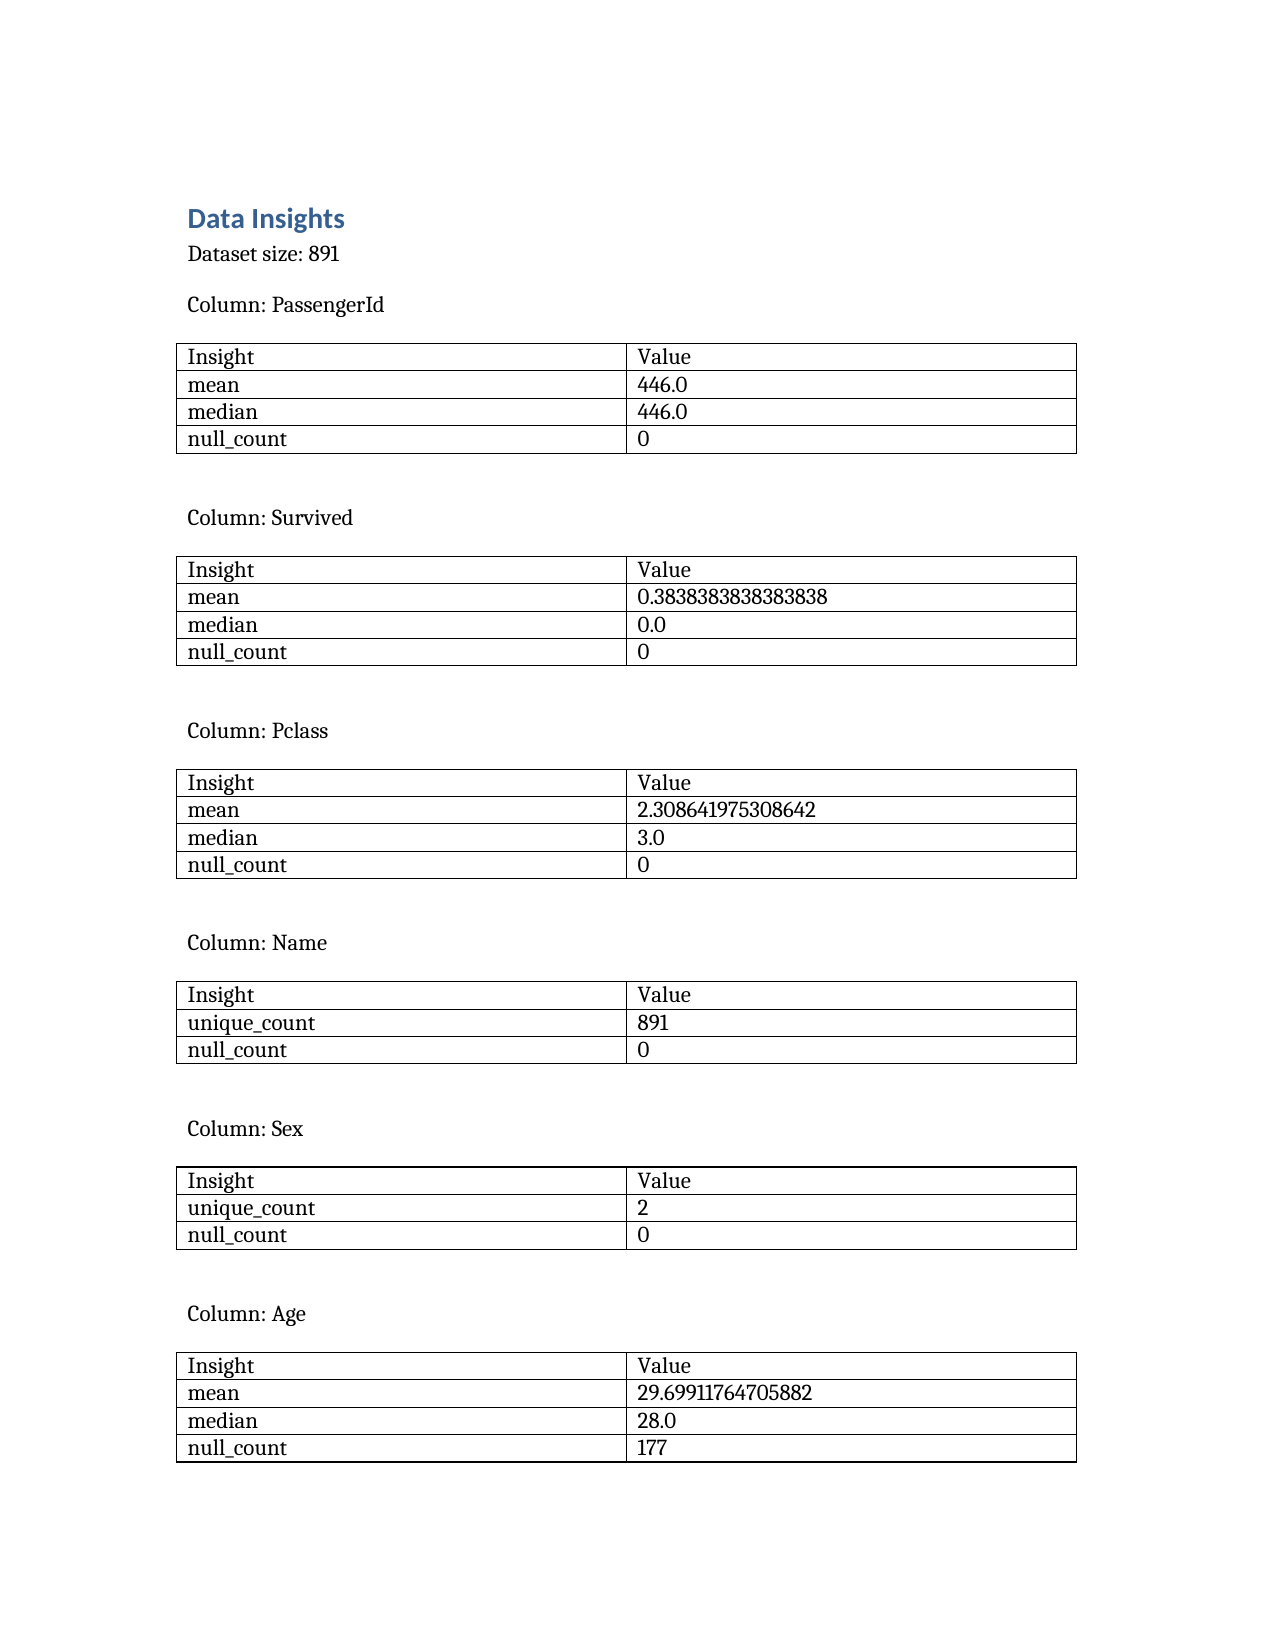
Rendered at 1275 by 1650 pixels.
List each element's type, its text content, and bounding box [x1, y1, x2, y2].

table_header Insight [177, 1353, 626, 1379]
table_cell 891 [627, 1010, 1076, 1036]
text Column: Pclass [187, 717, 1087, 744]
table_cell median [177, 824, 626, 851]
table_cell null_count [177, 852, 626, 878]
table_cell unique_count [177, 1195, 626, 1221]
table_cell median [177, 399, 626, 425]
table_header Insight [177, 770, 626, 796]
text Dataset size: 891 [187, 241, 1087, 267]
table_cell 0 [627, 852, 1076, 878]
table_cell 0 [627, 1222, 1076, 1249]
table_cell unique_count [177, 1010, 626, 1036]
table_header Insight [177, 344, 626, 370]
text Column: Sex [187, 1115, 1087, 1142]
table_cell 446.0 [627, 371, 1076, 398]
table_cell mean [177, 797, 626, 823]
table_header Insight [177, 1168, 626, 1194]
table_header Value [627, 344, 1076, 370]
table_cell mean [177, 1380, 626, 1407]
table_cell 446.0 [627, 399, 1076, 425]
table_header Insight [177, 982, 626, 1008]
table_cell 28.0 [627, 1408, 1076, 1434]
table_cell null_count [177, 1435, 626, 1461]
table_header Value [627, 770, 1076, 796]
table_header Value [627, 1168, 1076, 1194]
table_cell 3.0 [627, 824, 1076, 851]
table_cell 29.69911764705882 [627, 1380, 1076, 1407]
table_cell 0.3838383838383838 [627, 584, 1076, 611]
table_header Value [627, 982, 1076, 1008]
table_cell median [177, 1408, 626, 1434]
table_cell null_count [177, 1222, 626, 1249]
table_cell 2.308641975308642 [627, 797, 1076, 823]
table_cell mean [177, 584, 626, 611]
table_cell 0 [627, 1037, 1076, 1063]
table_cell 0 [627, 426, 1076, 453]
table_cell 0.0 [627, 612, 1076, 638]
table_cell null_count [177, 426, 626, 453]
table_cell median [177, 612, 626, 638]
text Column: Age [187, 1301, 1087, 1327]
table_cell 177 [627, 1435, 1076, 1461]
table_cell mean [177, 371, 626, 398]
table_header Insight [177, 557, 626, 583]
table_cell 2 [627, 1195, 1076, 1221]
table_header Value [627, 1353, 1076, 1379]
table_cell null_count [177, 639, 626, 665]
table_cell null_count [177, 1037, 626, 1063]
table_header Value [627, 557, 1076, 583]
subtitle Data Insights [187, 200, 1087, 236]
text Column: PassengerId [187, 292, 1087, 318]
text Column: Name [187, 930, 1087, 956]
table_cell 0 [627, 639, 1076, 665]
text Column: Survived [187, 505, 1087, 531]
